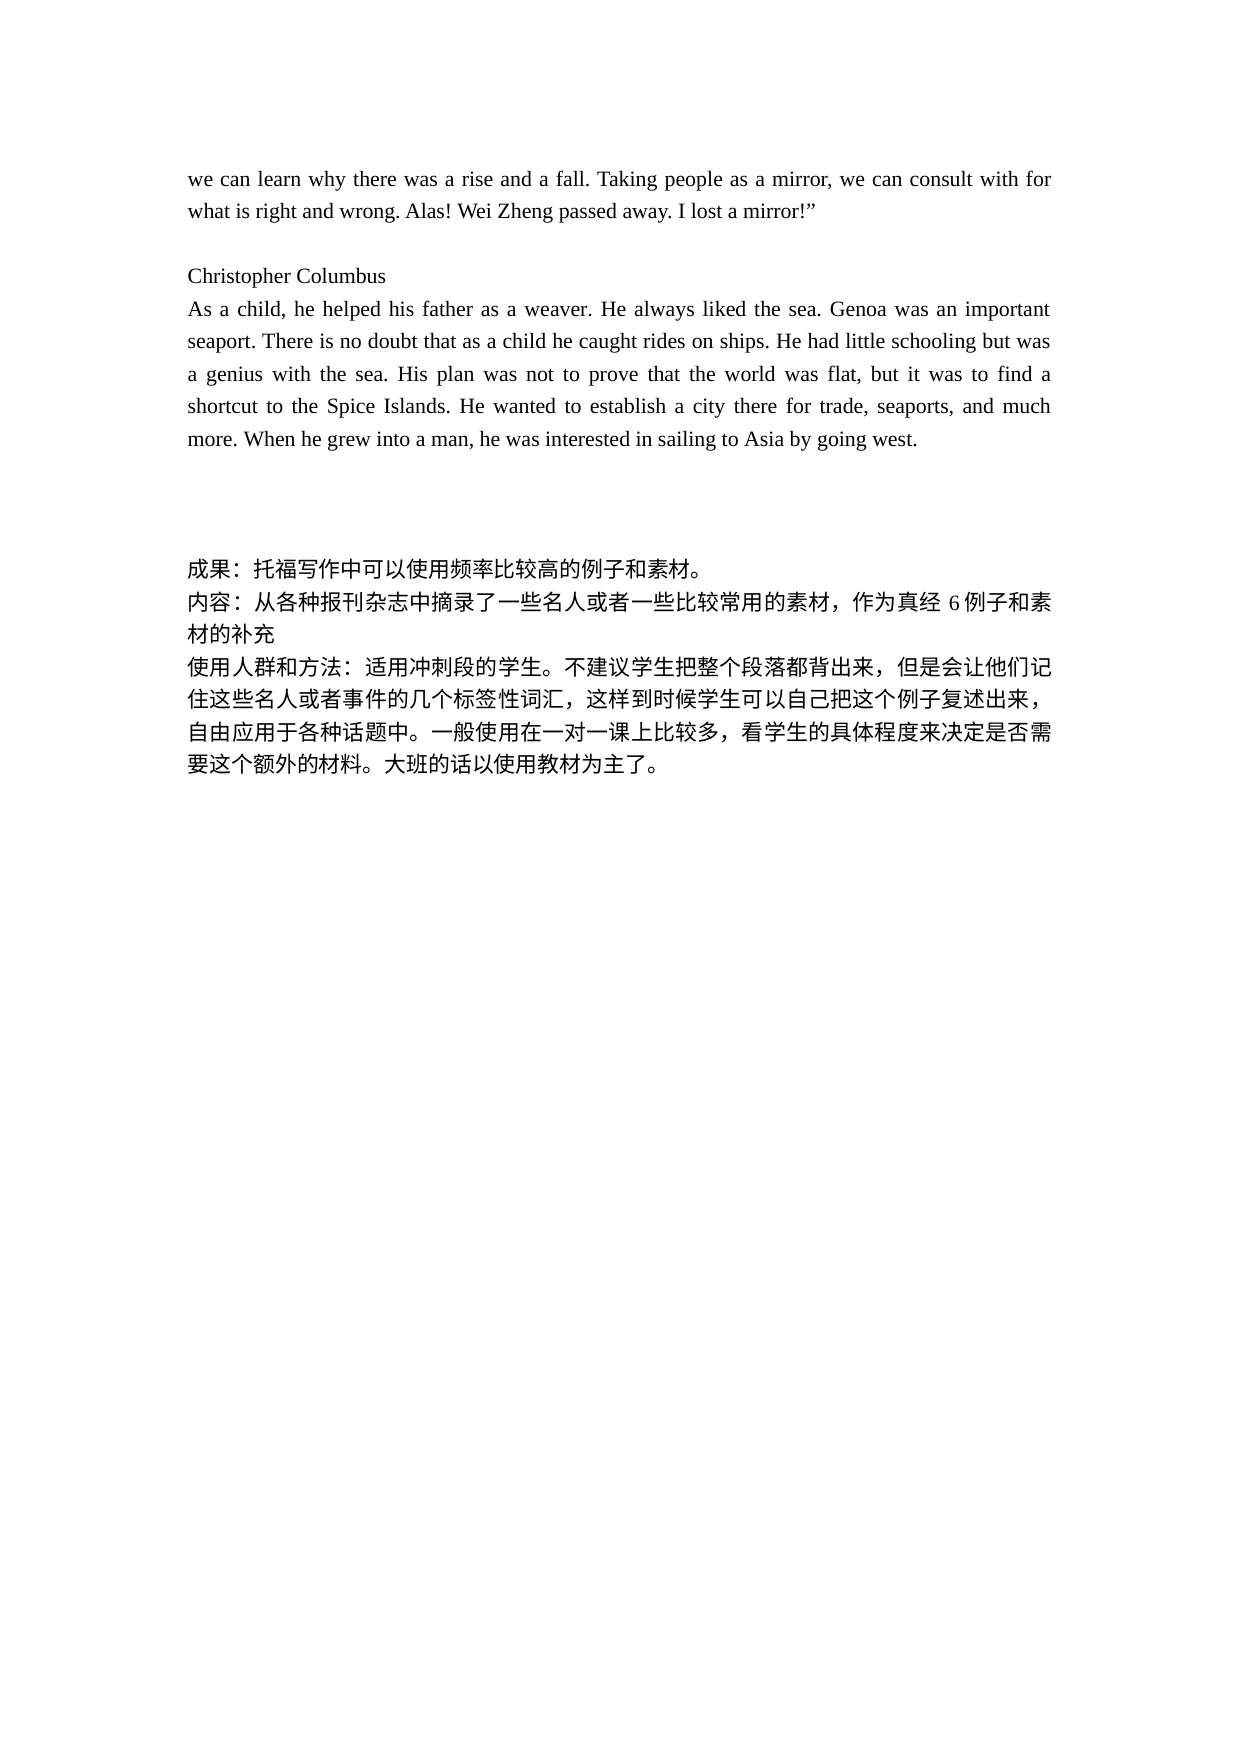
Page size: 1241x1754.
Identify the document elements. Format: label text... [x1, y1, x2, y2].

text As a child, he helped his father as a weaver. He always liked the sea. Genoa was an important seaport. There is no doubt that as a child he caught rides on ships. He had little schooling but was a genius with the sea. His plan was not to prove that the world was flat, but it was to find a shortcut to the Spice Islands. He wanted to establish a city there for trade, seaports, and much more. When he grew into a man, he was interested in sailing to Asia by going west. [187, 292, 1053, 454]
text 使用人群和方法：适用冲刺段的学生。不建议学生把整个段落都背出来，但是会让他们记住这些名人或者事件的几个标签性词汇，这样到时候学生可以自己把这个例子复述出来，自由应用于各种话题中。一般使用在一对一课上比较多，看学生的具体程度来决定是否需要这个额外的材料。大班的话以使用教材为主了。 [187, 649, 1053, 779]
text Christopher Columbus [187, 259, 1053, 292]
text 成果：托福写作中可以使用频率比较高的例子和素材。 [187, 552, 1053, 584]
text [187, 162, 1053, 227]
text 内容：从各种报刊杂志中摘录了一些名人或者一些比较常用的素材，作为真经6例子和素材的补充 [187, 584, 1053, 649]
